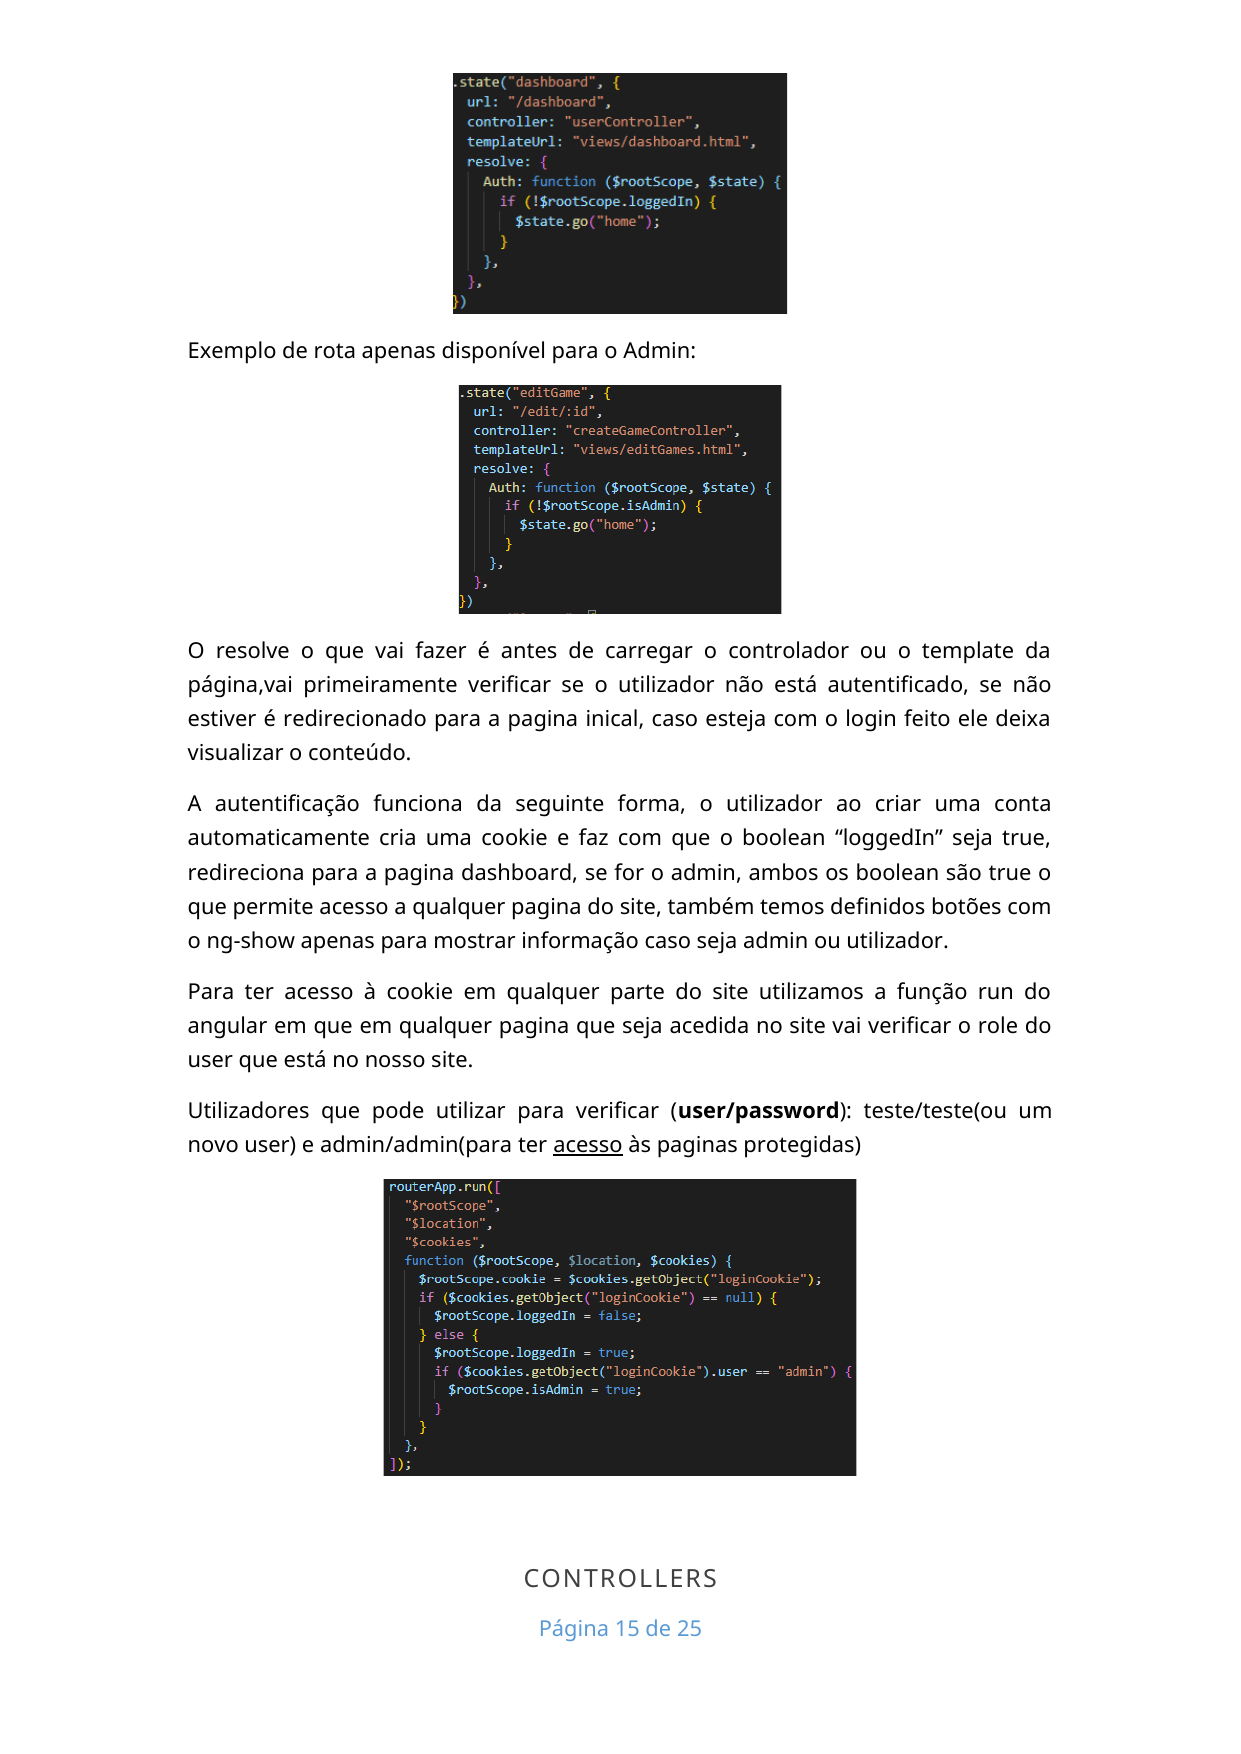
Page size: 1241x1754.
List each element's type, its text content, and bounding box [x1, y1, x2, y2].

text Utilizadores que pode utilizar para verificar (user/password): teste/teste(ou um novo user) e admin/admin(para ter acesso às paginas protegidas) [187, 1095, 1053, 1159]
text O resolve o que vai fazer é antes de carregar o controlador ou o template da página,vai primeiramente verificar se o utilizador não está autentificado, se não estiver é redirecionado para a pagina inical, caso esteja com o login feito ele deixa visualizar o conteúdo. [187, 635, 1053, 767]
picture [453, 73, 788, 314]
subtitle Controllers [187, 1561, 1053, 1595]
picture [383, 1179, 857, 1476]
text Para ter acesso à cookie em qualquer parte do site utilizamos a função run do angular em que em qualquer pagina que seja acedida no site vai verificar o role do user que está no nosso site. [187, 976, 1053, 1074]
picture [458, 385, 782, 614]
text A autentificação funciona da seguinte forma, o utilizador ao criar uma conta automaticamente cria uma cookie e faz com que o boolean “loggedIn” seja true, redireciona para a pagina dashboard, se for o admin, ambos os boolean são true o que permite acesso a qualquer pagina do site, também temos definidos botões com o ng-show apenas para mostrar informação caso seja admin ou utilizador. [187, 788, 1053, 954]
text Exemplo de rota apenas disponível para o Admin: [187, 335, 1053, 365]
